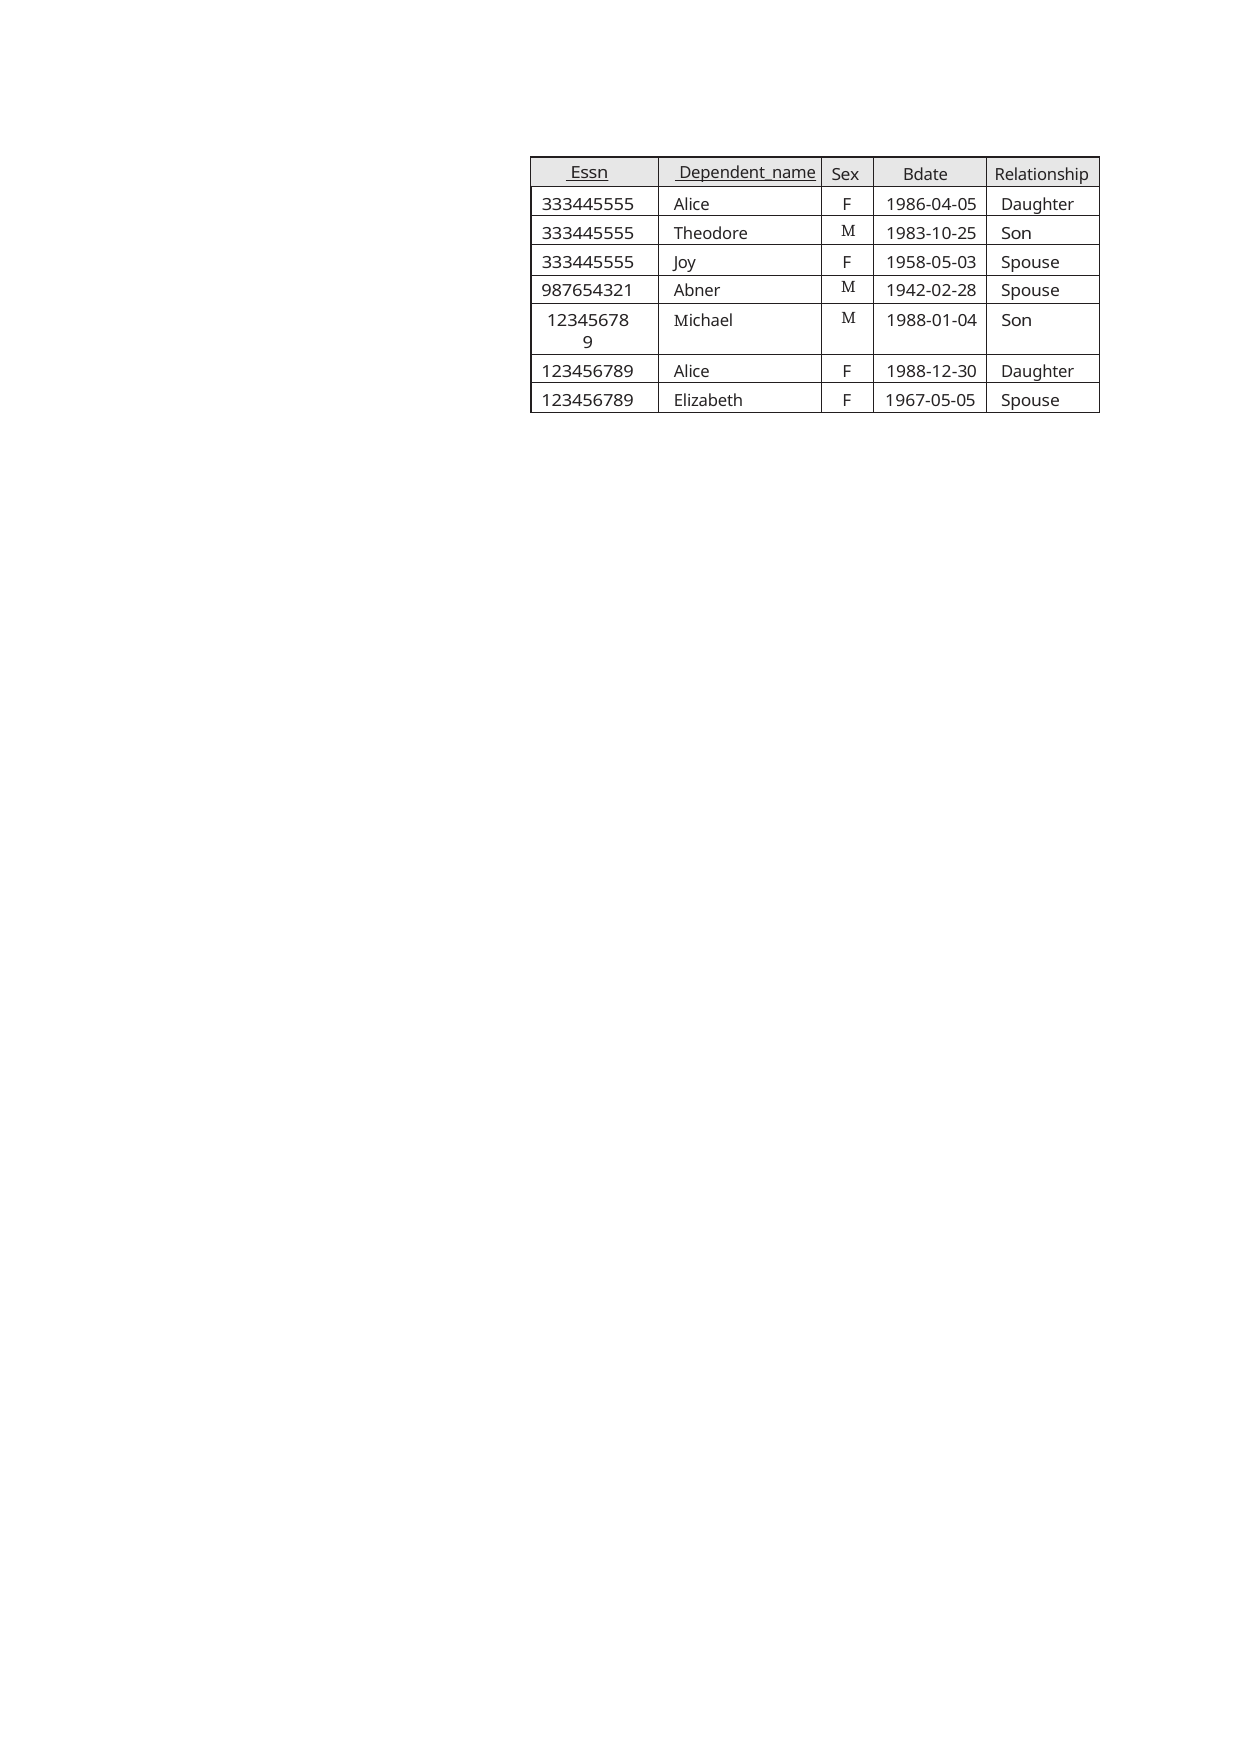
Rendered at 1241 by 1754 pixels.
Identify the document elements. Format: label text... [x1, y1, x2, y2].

table_cell 1988-12-30 [874, 355, 986, 382]
table_cell Elizabeth [659, 383, 821, 412]
table_cell M [822, 216, 873, 244]
table_cell Abner [659, 276, 821, 303]
table_cell 123456789 [532, 383, 658, 412]
table_cell Spouse [987, 245, 1099, 274]
table_header Essn [531, 158, 658, 186]
table_header Sex [822, 158, 873, 186]
table_cell 333445555 [532, 245, 658, 274]
table_cell F [822, 187, 873, 215]
table_cell Son [987, 304, 1099, 354]
table_cell 123456789 [532, 355, 658, 382]
table_cell 987654321 [532, 276, 658, 303]
table_cell 333445555 [532, 187, 658, 215]
table_header Bdate [874, 158, 986, 186]
table_cell 1958-05-03 [874, 245, 986, 274]
table_header Relationship [987, 158, 1099, 186]
table_cell 1942-02-28 [874, 276, 986, 303]
table_cell Son [987, 216, 1099, 244]
table_cell 1983-10-25 [874, 216, 986, 244]
table_cell F [822, 383, 873, 412]
table_cell 1967-05-05 [874, 383, 986, 412]
table_cell Alice [659, 355, 821, 382]
table_cell M [822, 304, 873, 354]
table_cell F [822, 355, 873, 382]
table_cell M [822, 276, 873, 303]
table_cell F [822, 245, 873, 274]
table_header Dependent_name [659, 158, 821, 186]
table_cell Daughter [987, 355, 1099, 382]
table_cell 1986-04-05 [874, 187, 986, 215]
table_cell Michael [659, 304, 821, 354]
table_cell 123456789 [532, 304, 658, 354]
table_cell Spouse [987, 383, 1099, 412]
table_cell Joy [659, 245, 821, 274]
table_cell Theodore [659, 216, 821, 244]
table_cell Daughter [987, 187, 1099, 215]
table_cell 333445555 [532, 216, 658, 244]
table_cell Alice [659, 187, 821, 215]
table_cell Spouse [987, 276, 1099, 303]
table_cell 1988-01-04 [874, 304, 986, 354]
